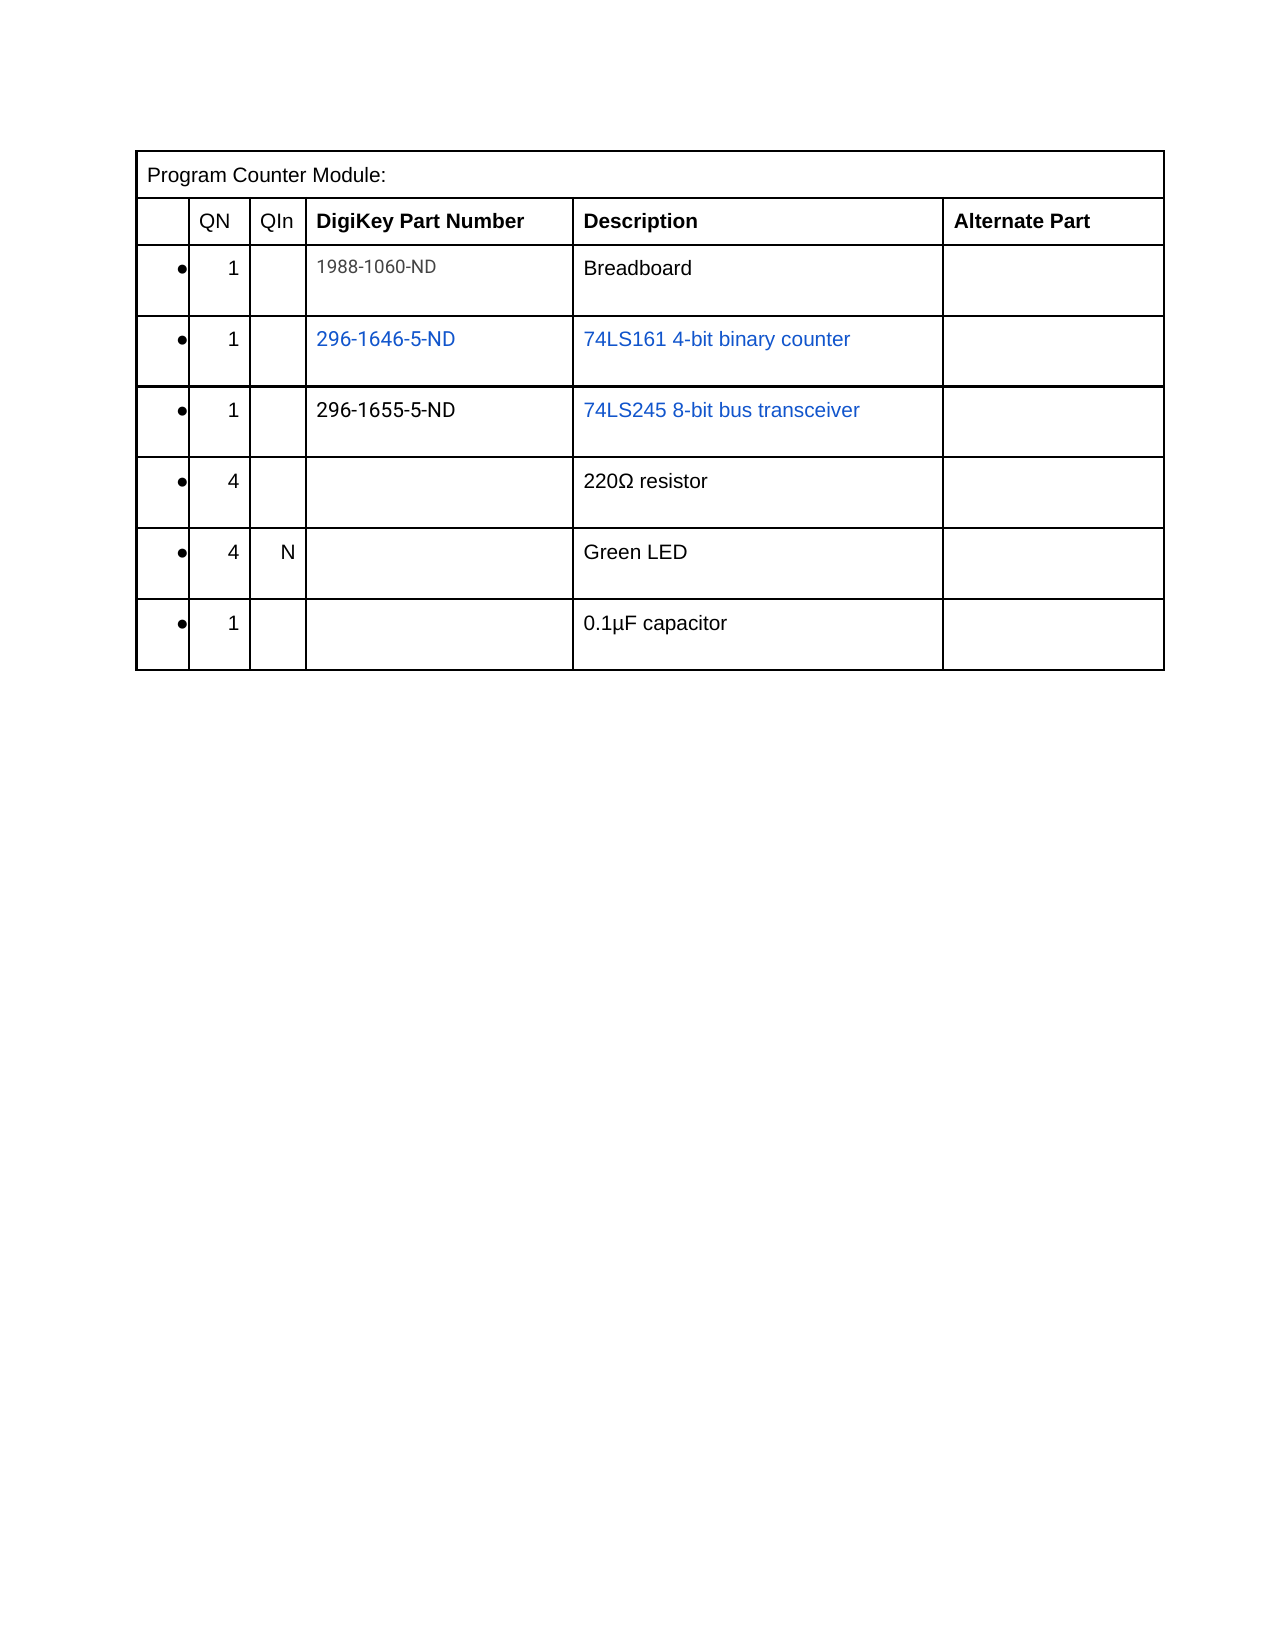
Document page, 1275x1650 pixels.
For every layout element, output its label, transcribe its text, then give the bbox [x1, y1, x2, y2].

table_cell 1 [190, 388, 249, 456]
table_cell [307, 458, 572, 527]
table_cell 1 [190, 600, 249, 669]
table_cell QIn [251, 199, 305, 244]
table_cell [307, 600, 572, 669]
table_cell 4 [190, 458, 249, 527]
table_cell [944, 600, 1163, 669]
table_cell [944, 388, 1163, 456]
table_cell [138, 388, 188, 456]
table_cell [138, 600, 188, 669]
table_cell [944, 458, 1163, 527]
table_cell 296-1646-5-ND [307, 317, 572, 385]
table_cell [138, 317, 188, 385]
table_cell QN [190, 199, 249, 244]
table_cell [251, 388, 305, 456]
table_header Program Counter Module: [138, 152, 1163, 197]
table_cell 4 [190, 529, 249, 598]
table_cell [251, 246, 305, 314]
table_cell Breadboard [574, 246, 942, 314]
table_cell [307, 529, 572, 598]
table_cell 296-1655-5-ND [307, 388, 572, 456]
table_cell 1 [190, 246, 249, 314]
table_cell DigiKey Part Number [307, 199, 572, 244]
table_cell [251, 458, 305, 527]
table_cell [944, 529, 1163, 598]
table_cell [138, 458, 188, 527]
table_cell Description [574, 199, 942, 244]
table_cell 1 [190, 317, 249, 385]
table_cell 220Ω resistor [574, 458, 942, 527]
table_cell [138, 246, 188, 314]
table_cell 74LS245 8-bit bus transceiver [574, 388, 942, 456]
table_cell Alternate Part [944, 199, 1163, 244]
table_cell [251, 317, 305, 385]
table_cell Green LED [574, 529, 942, 598]
table_cell [251, 600, 305, 669]
table_cell 0.1µF capacitor [574, 600, 942, 669]
table_cell 1988-1060-ND [307, 246, 572, 314]
table_cell [138, 199, 188, 244]
table_cell 74LS161 4-bit binary counter [574, 317, 942, 385]
table_cell [944, 317, 1163, 385]
table_cell [138, 529, 188, 598]
table_cell [944, 246, 1163, 314]
table_cell N [251, 529, 305, 598]
